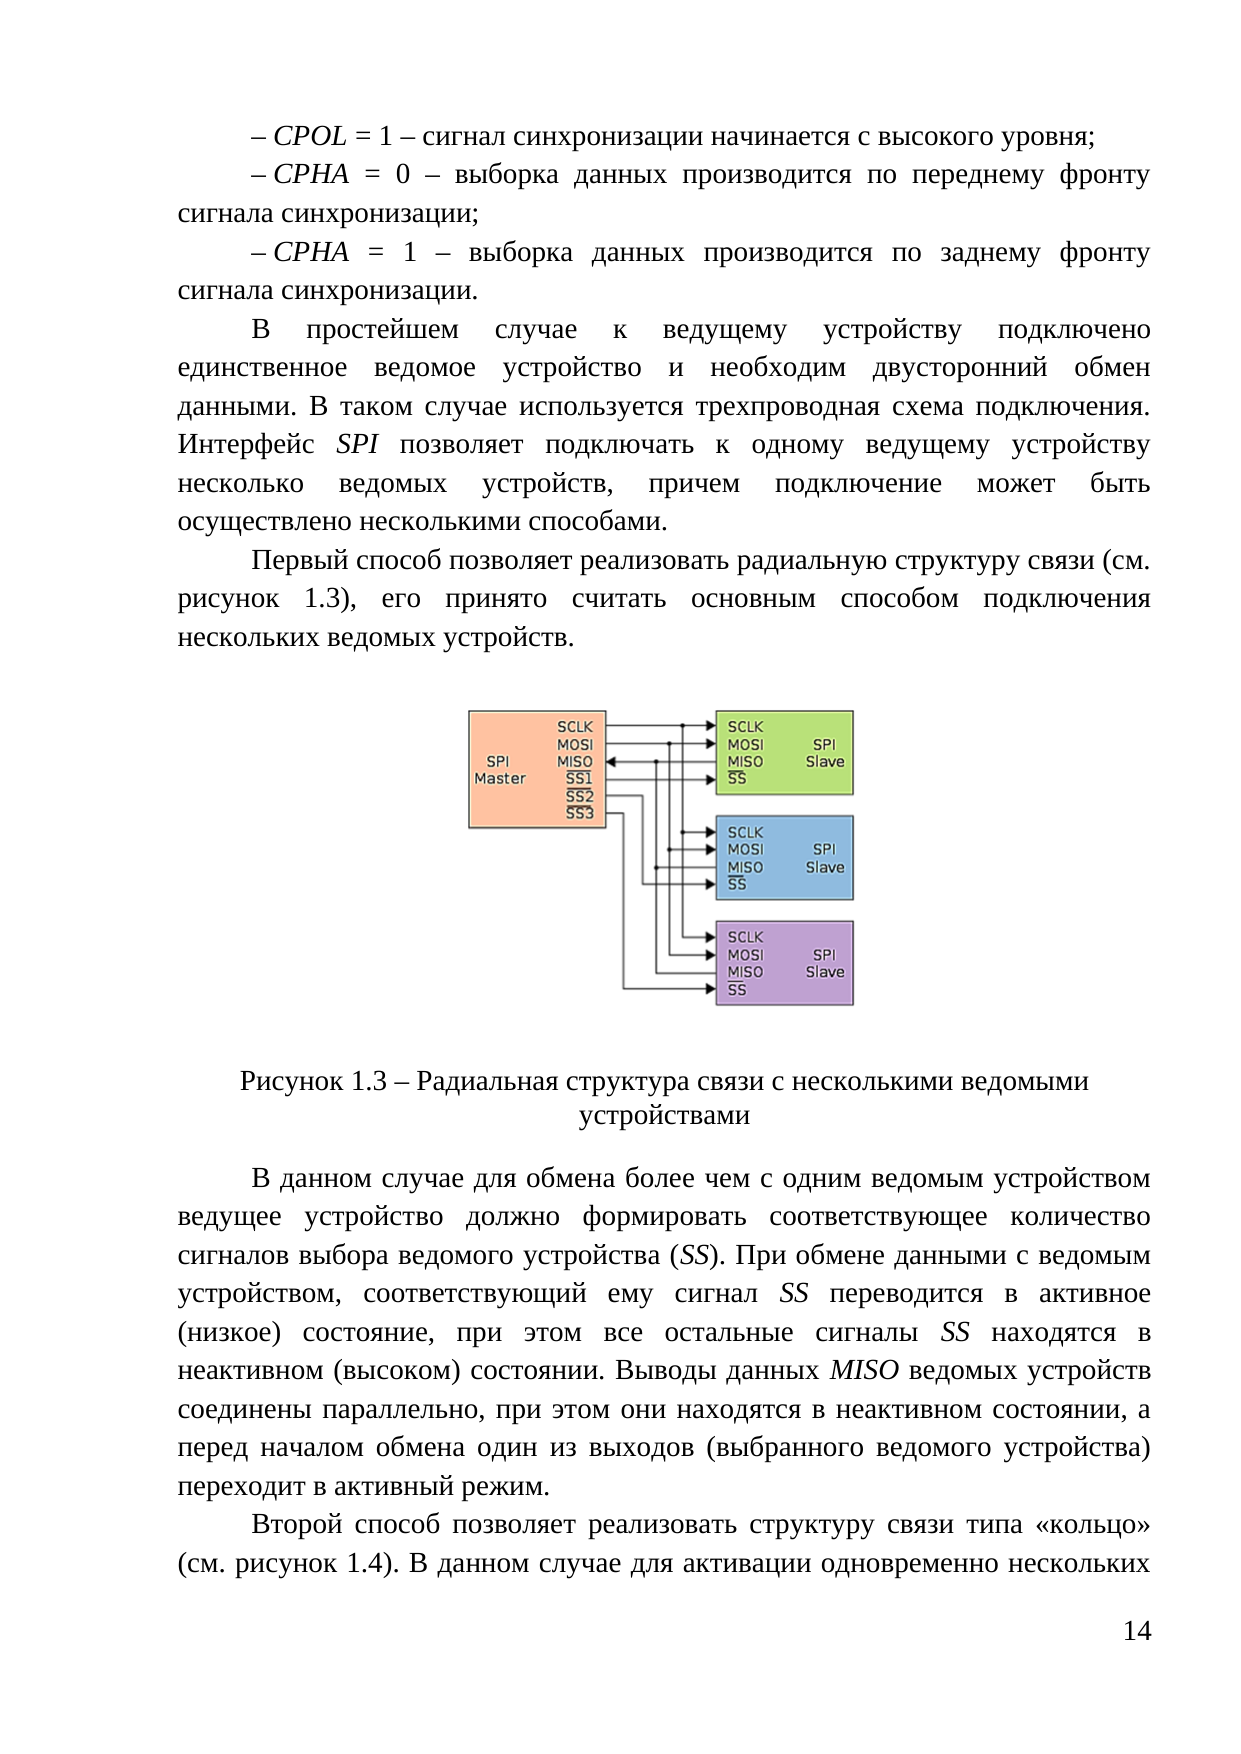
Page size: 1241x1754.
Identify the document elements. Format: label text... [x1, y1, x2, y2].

text В простейшем случае к ведущему устройству подключено единственное ведомое устройство и необходим двусторонний обмен данными. В таком случае используется трехпроводная схема подключения. Интерфейс SPI позволяет подключать к одному ведущему устройству несколько ведомых устройств, причем подключение может быть осуществлено несколькими способами. [177, 311, 1152, 537]
picture [455, 696, 874, 1030]
list CPHA = 0 – выборка данных производится по переднему фронту сигнала синхронизации; [177, 157, 1152, 229]
text В данном случае для обмена более чем с одним ведомым устройством ведущее устройство должно формировать соответствующее количество сигналов выбора ведомого устройства (SS). При обмене данными с ведомым устройством, соответствующий ему сигнал SS переводится в активное (низкое) состояние, при этом все остальные сигналы SS находятся в неактивном (высоком) состоянии. Выводы данных MISO ведомых устройств соединены параллельно, при этом они находятся в неактивном состоянии, а перед началом обмена один из выходов (выбранного ведомого устройства) переходит в активный режим. [177, 1160, 1152, 1502]
list CPOL = 1 – сигнал синхронизации начинается с высокого уровня; [177, 118, 1152, 152]
text Рисунок 1.3 – Радиальная структура связи с несколькими ведомыми устройствами [177, 1063, 1152, 1131]
text Первый способ позволяет реализовать радиальную структуру связи (см. рисунок 1.3), его принято считать основным способом подключения нескольких ведомых устройств. [177, 542, 1152, 653]
list CPHA = 1 – выборка данных производится по заднему фронту сигнала синхронизации. [177, 234, 1152, 306]
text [177, 1507, 1152, 1579]
